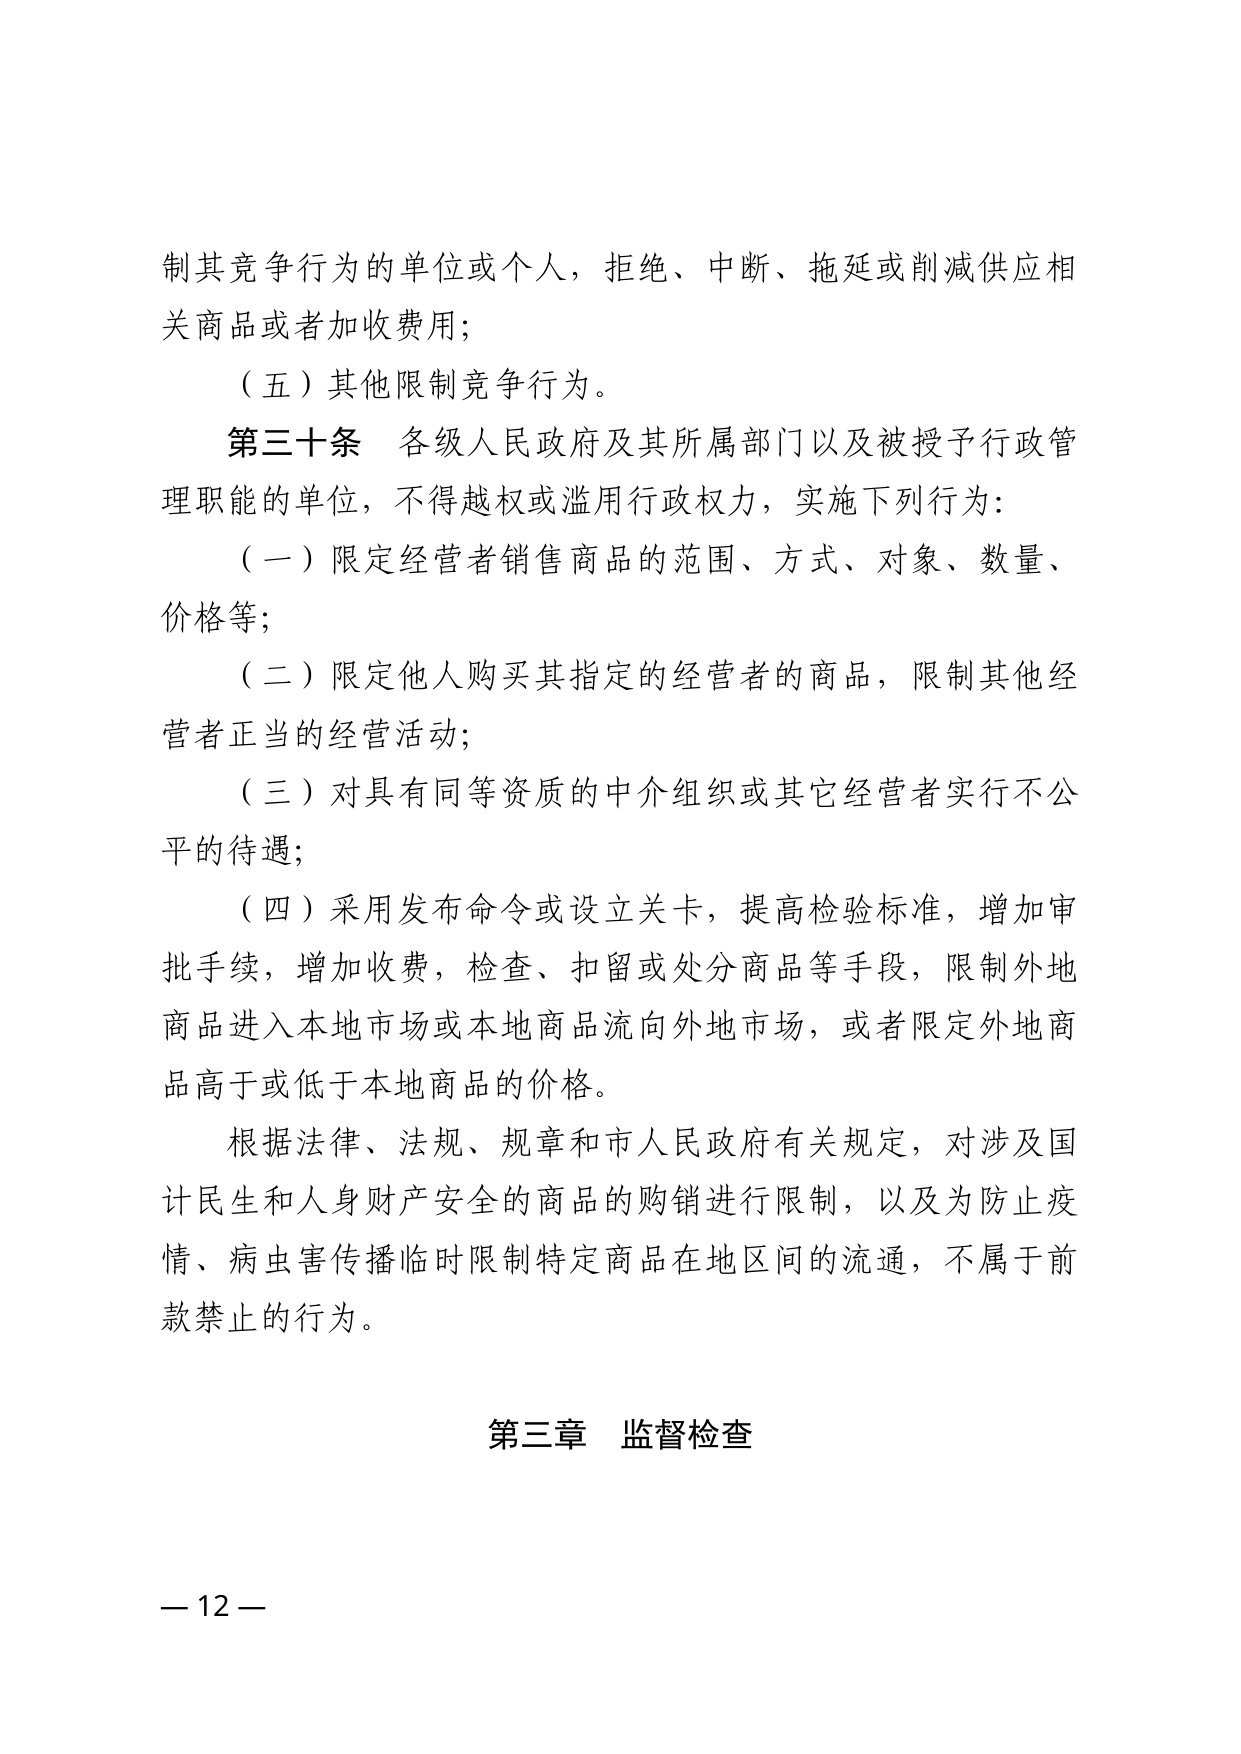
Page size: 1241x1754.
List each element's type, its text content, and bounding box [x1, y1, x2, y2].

text 根据法律、法规、规章和市人民政府有关规定，对涉及国计民生和人身财产安全的商品的购销进行限制，以及为防止疫情、病虫害传播临时限制特定商品在地区间的流通，不属于前款禁止的行为。 [159, 1108, 1081, 1341]
text 第三章 监督检查 [159, 1399, 1081, 1458]
text （一）限定经营者销售商品的范围、方式、对象、数量、价格等； [159, 524, 1081, 641]
text （三）对具有同等资质的中介组织或其它经营者实行不公平的待遇； [159, 758, 1081, 874]
text （二）限定他人购买其指定的经营者的商品，限制其他经营者正当的经营活动； [159, 641, 1081, 758]
text （五）其他限制竞争行为。 [159, 349, 1081, 408]
text 第三十条 各级人民政府及其所属部门以及被授予行政管理职能的单位，不得越权或滥用行政权力，实施下列行为： [159, 408, 1081, 524]
text （四）采用发布命令或设立关卡，提高检验标准，增加审批手续，增加收费，检查、扣留或处分商品等手段，限制外地商品进入本地市场或本地商品流向外地市场，或者限定外地商品高于或低于本地商品的价格。 [159, 874, 1081, 1108]
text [159, 233, 1081, 349]
